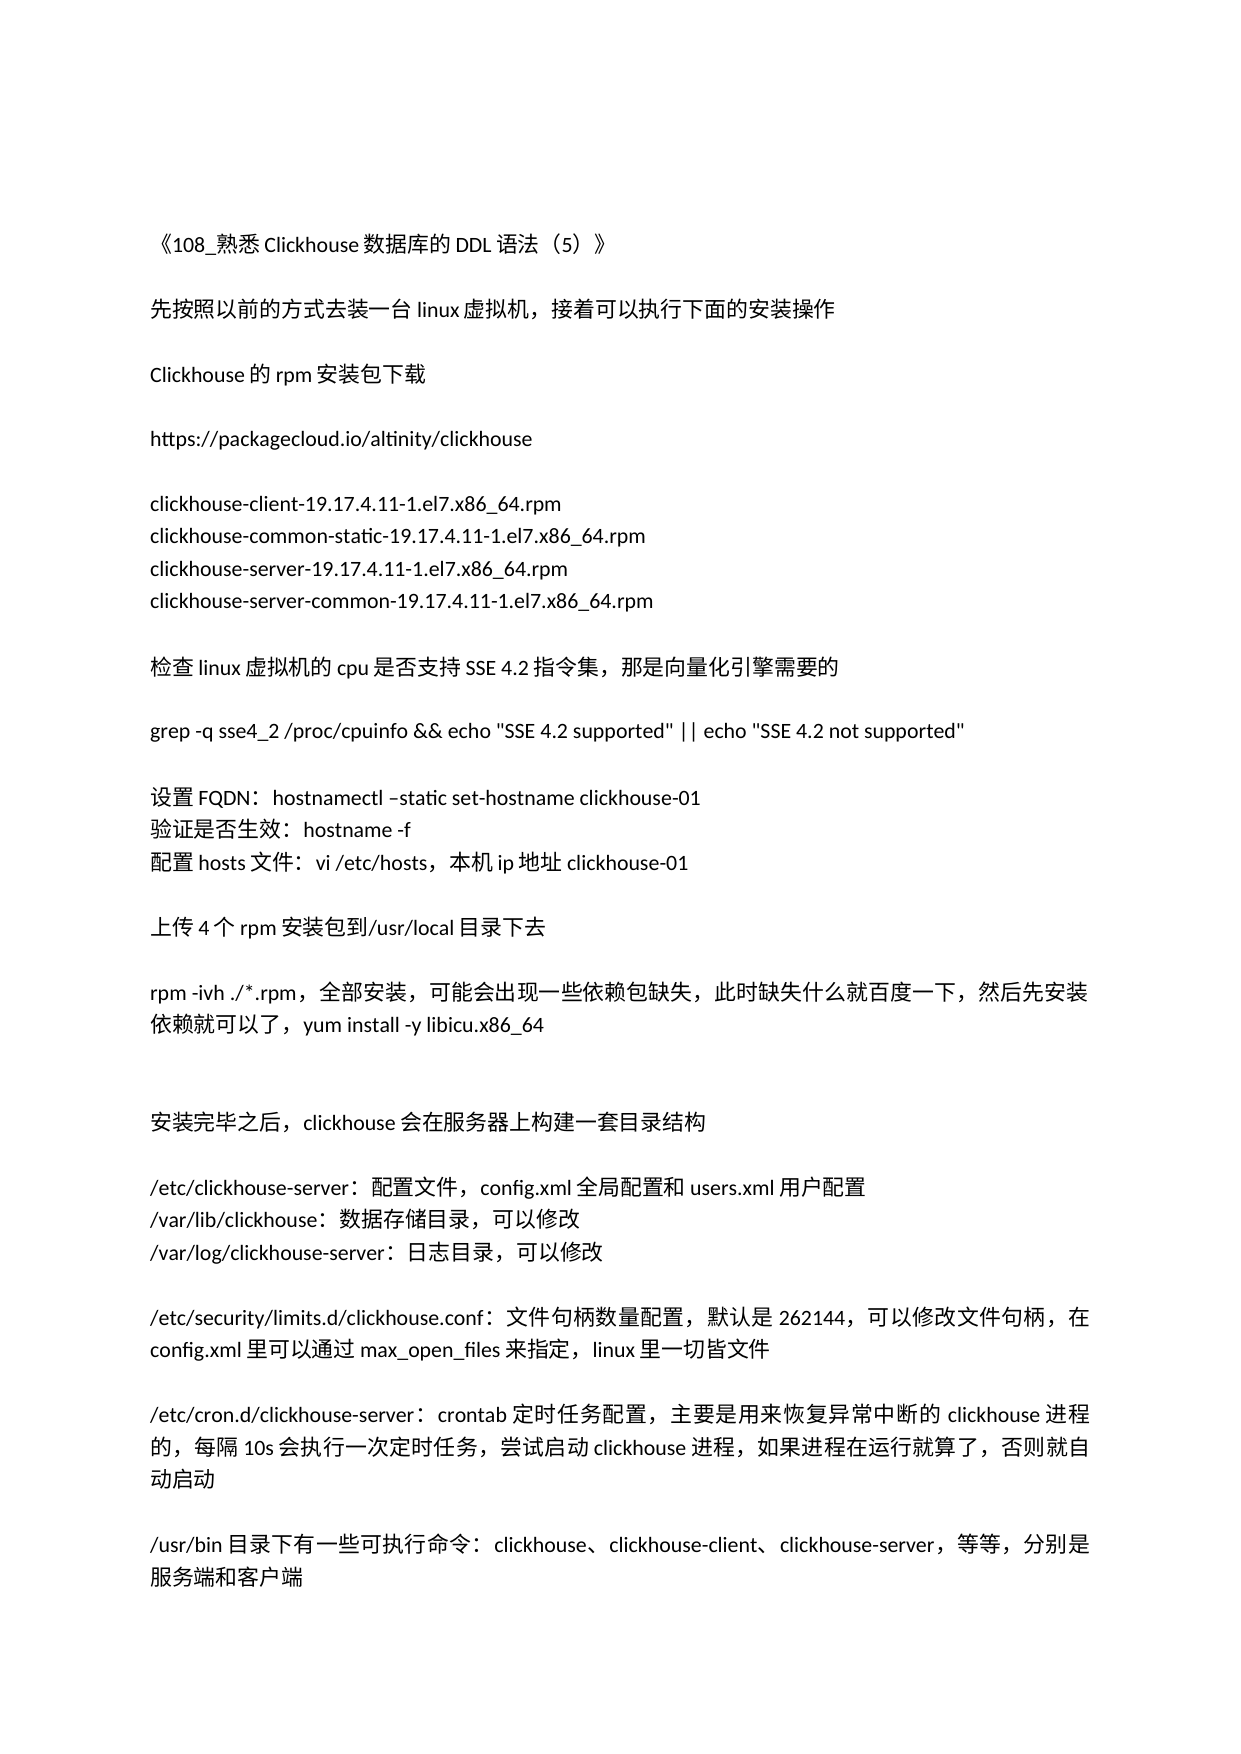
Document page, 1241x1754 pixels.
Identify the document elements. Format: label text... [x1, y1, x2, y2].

text Clickhouse的rpm安装包下载 [150, 357, 1090, 389]
text 验证是否生效：hostname -f [150, 812, 1090, 844]
text 配置hosts文件：vi /etc/hosts，本机ip地址 clickhouse-01 [150, 844, 1090, 877]
text /etc/cron.d/clickhouse-server：crontab定时任务配置，主要是用来恢复异常中断的clickhouse进程的，每隔10s会执行一次定时任务，尝试启动clickhouse进程，如果进程在运行就算了，否则就自动启动 [150, 1397, 1090, 1494]
text 《108_熟悉Clickhouse数据库的DDL语法（5）》 [150, 227, 1090, 259]
text clickhouse-server-common-19.17.4.11-1.el7.x86_64.rpm [150, 584, 1090, 617]
text /usr/bin目录下有一些可执行命令：clickhouse、clickhouse-client、clickhouse-server，等等，分别是服务端和客户端 [150, 1527, 1090, 1592]
text clickhouse-server-19.17.4.11-1.el7.x86_64.rpm [150, 552, 1090, 584]
text clickhouse-common-static-19.17.4.11-1.el7.x86_64.rpm [150, 519, 1090, 552]
text grep -q sse4_2 /proc/cpuinfo && echo "SSE 4.2 supported" || echo "SSE 4.2 not supported" [150, 714, 1090, 747]
text 安装完毕之后，clickhouse会在服务器上构建一套目录结构 [150, 1104, 1090, 1137]
text 上传4个rpm安装包到/usr/local目录下去 [150, 909, 1090, 942]
text 设置FQDN：hostnamectl –static set-hostname clickhouse-01 [150, 779, 1090, 812]
text 先按照以前的方式去装一台linux虚拟机，接着可以执行下面的安装操作 [150, 292, 1090, 324]
text /var/lib/clickhouse：数据存储目录，可以修改 [150, 1202, 1090, 1234]
text /etc/security/limits.d/clickhouse.conf：文件句柄数量配置，默认是262144，可以修改文件句柄，在config.xml里可以通过max_open_files来指定，linux里一切皆文件 [150, 1299, 1090, 1364]
text 检查linux虚拟机的cpu是否支持SSE 4.2指令集，那是向量化引擎需要的 [150, 649, 1090, 682]
text /var/log/clickhouse-server：日志目录，可以修改 [150, 1234, 1090, 1267]
text /etc/clickhouse-server：配置文件，config.xml全局配置和users.xml用户配置 [150, 1169, 1090, 1202]
text https://packagecloud.io/altinity/clickhouse [150, 422, 1090, 454]
text clickhouse-client-19.17.4.11-1.el7.x86_64.rpm [150, 487, 1090, 519]
text rpm -ivh ./*.rpm，全部安装，可能会出现一些依赖包缺失，此时缺失什么就百度一下，然后先安装依赖就可以了，yum install -y libicu.x86_64 [150, 974, 1090, 1039]
